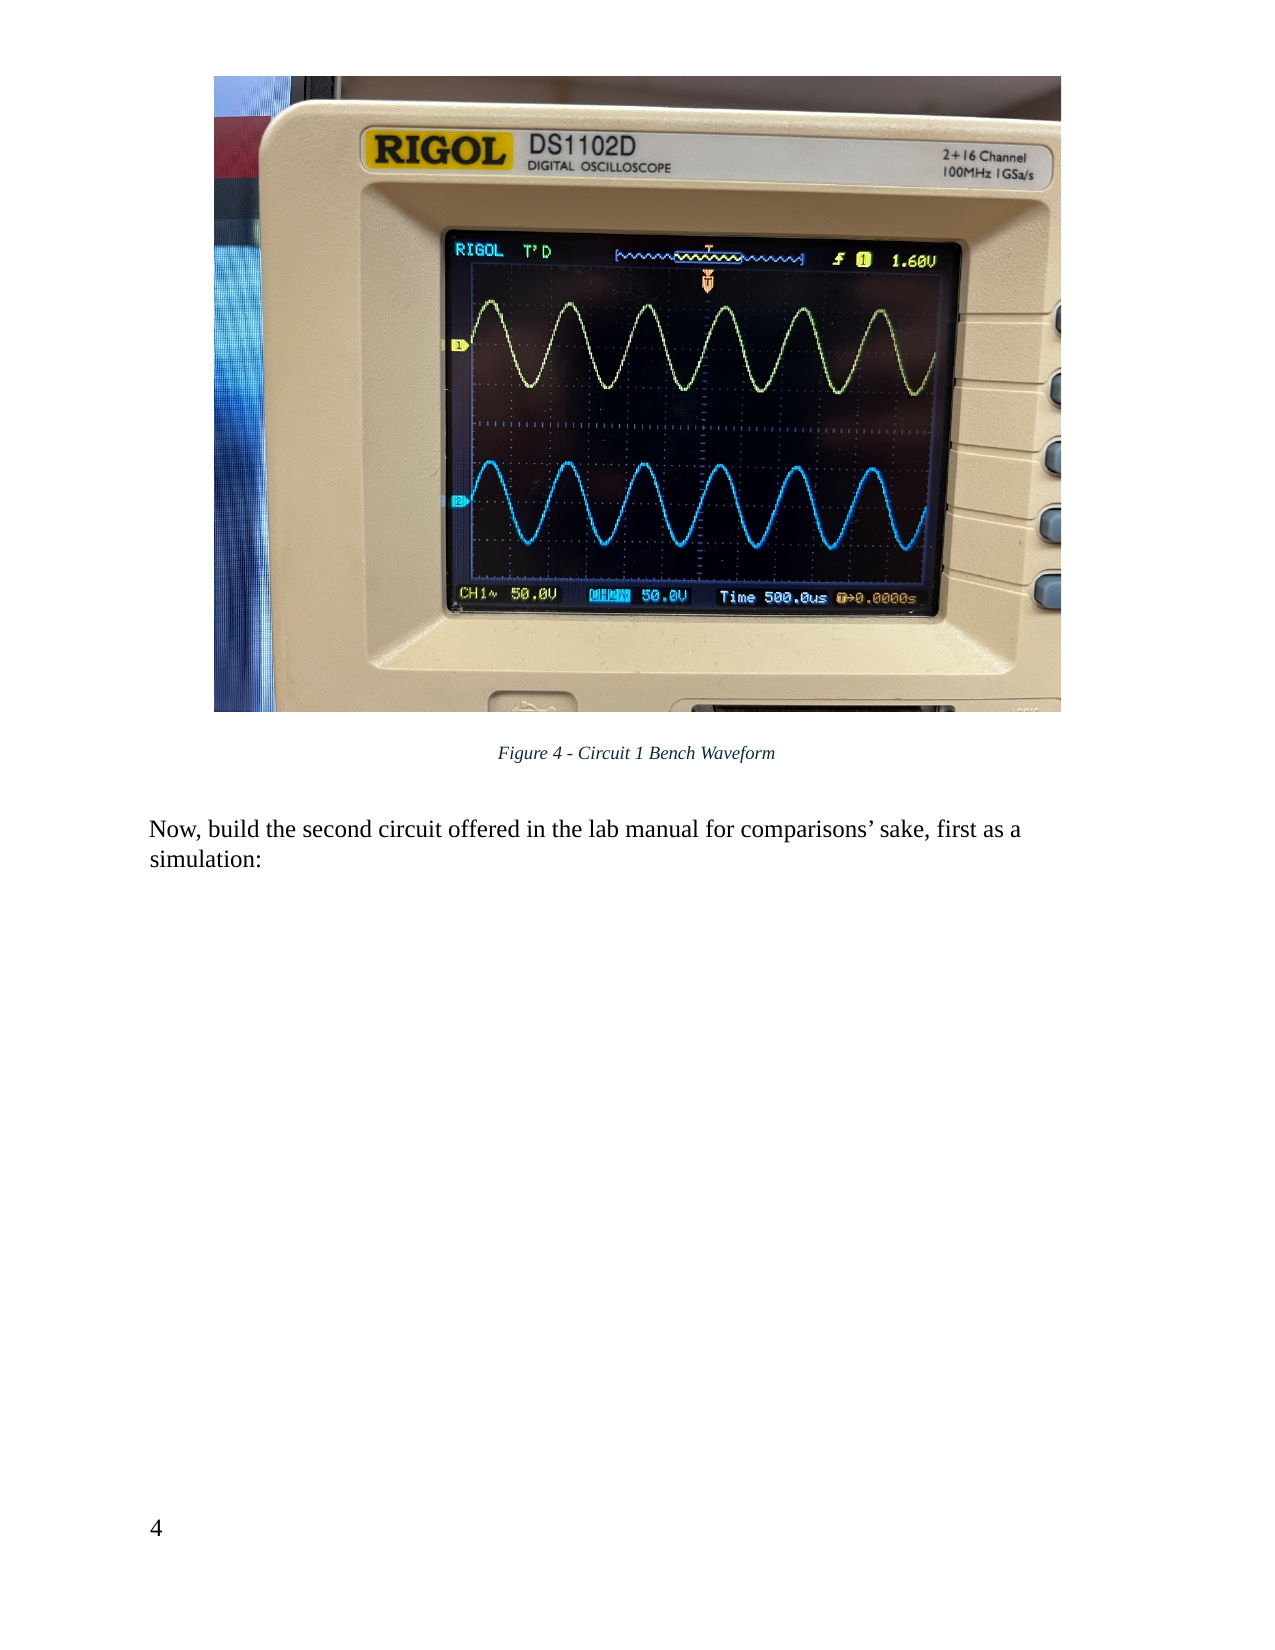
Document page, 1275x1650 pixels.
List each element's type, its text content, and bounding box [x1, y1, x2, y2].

text Now, build the second circuit offered in the lab manual for comparisons’ sake, first as a simulation: [148, 814, 1125, 873]
picture [214, 76, 1062, 712]
